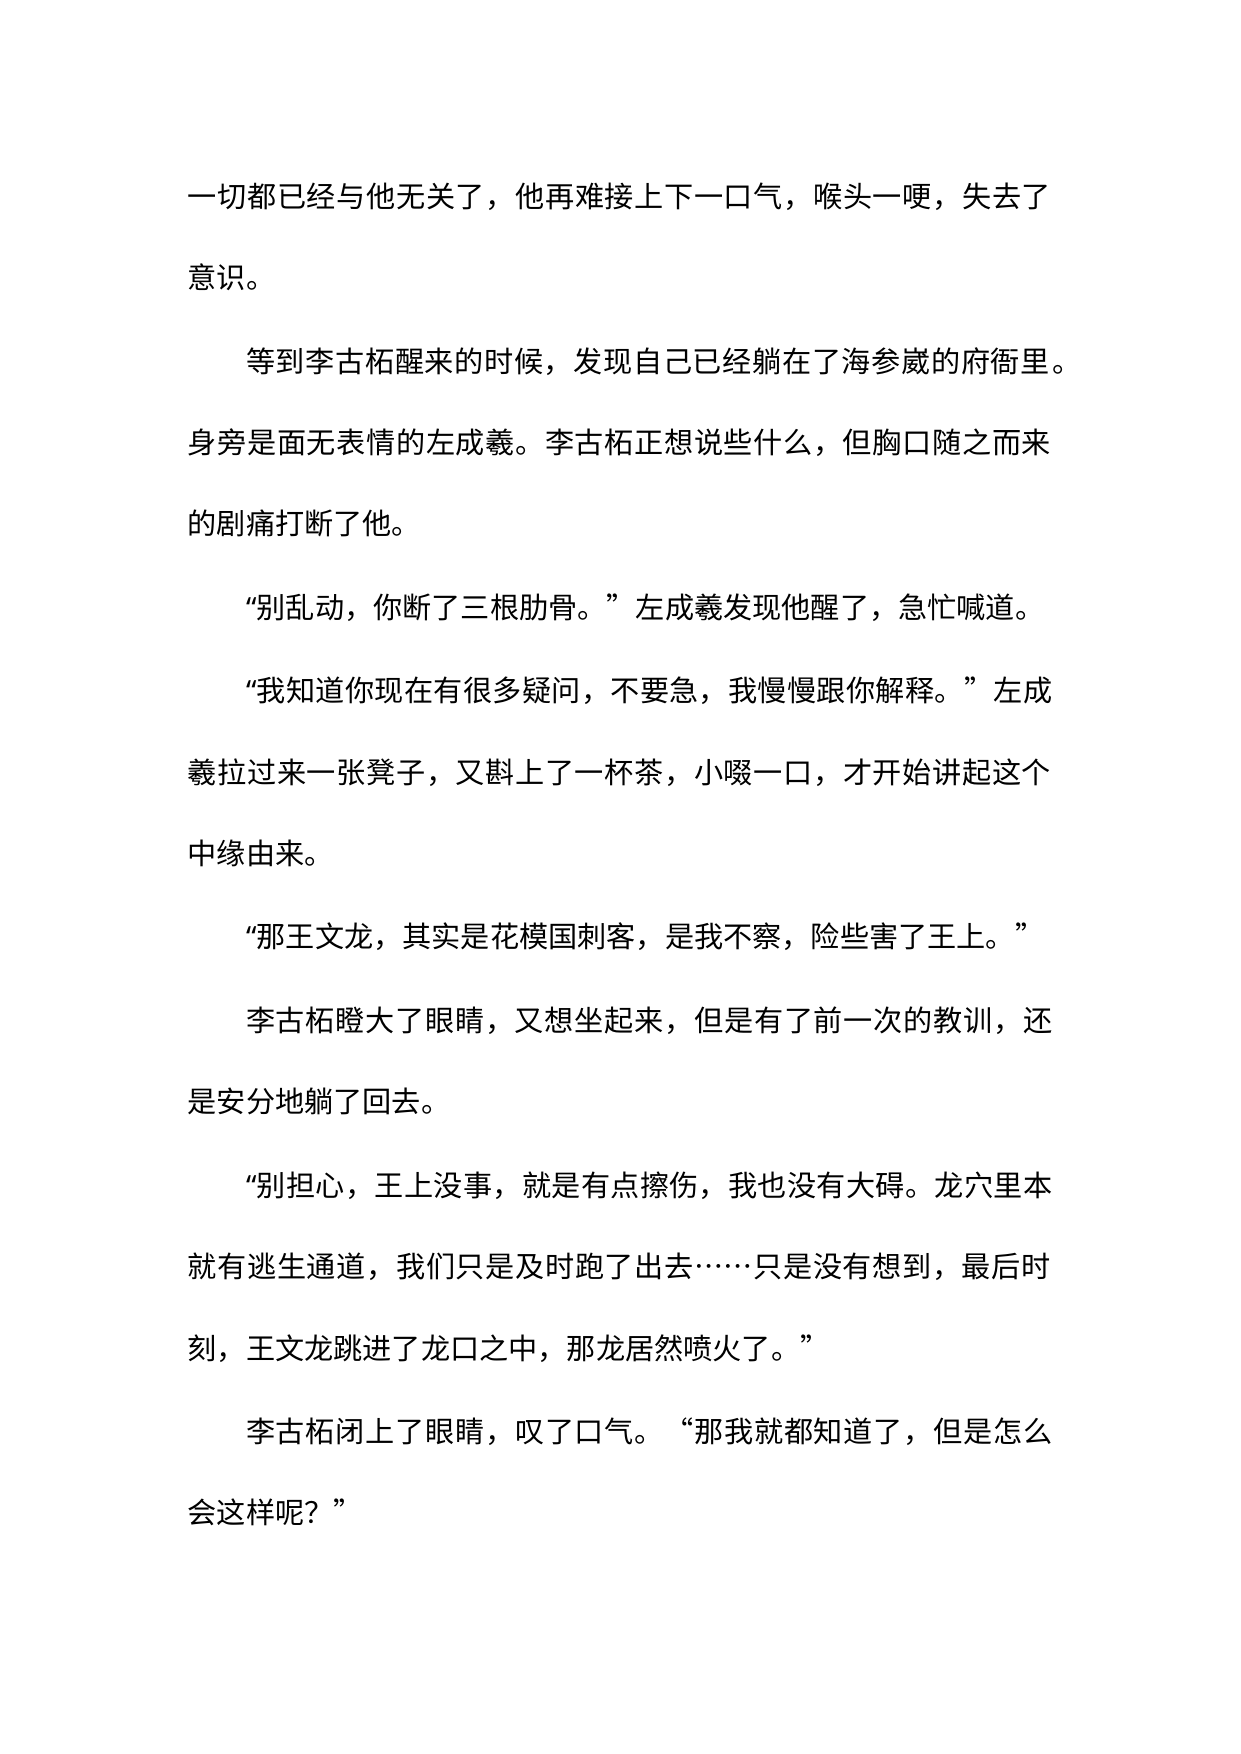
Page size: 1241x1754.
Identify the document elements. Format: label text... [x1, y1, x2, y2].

text 李古柘瞪大了眼睛，又想坐起来，但是有了前一次的教训，还是安分地躺了回去。 [187, 986, 1053, 1133]
text “那王文龙，其实是花模国刺客，是我不察，险些害了王上。” [187, 903, 1053, 968]
text “别乱动，你断了三根肋骨。”左成羲发现他醒了，急忙喊道。 [187, 573, 1053, 638]
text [187, 162, 1053, 308]
text 等到李古柘醒来的时候，发现自己已经躺在了海参崴的府衙里。身旁是面无表情的左成羲。李古柘正想说些什么，但胸口随之而来的剧痛打断了他。 [187, 327, 1053, 554]
text “别担心，王上没事，就是有点擦伤，我也没有大碍。龙穴里本就有逃生通道，我们只是及时跑了出去……只是没有想到，最后时刻，王文龙跳进了龙口之中，那龙居然喷火了。” [187, 1151, 1053, 1379]
text “我知道你现在有很多疑问，不要急，我慢慢跟你解释。”左成羲拉过来一张凳子，又斟上了一杯茶，小啜一口，才开始讲起这个中缘由来。 [187, 657, 1053, 884]
text 李古柘闭上了眼睛，叹了口气。“那我就都知道了，但是怎么会这样呢？” [187, 1397, 1053, 1544]
